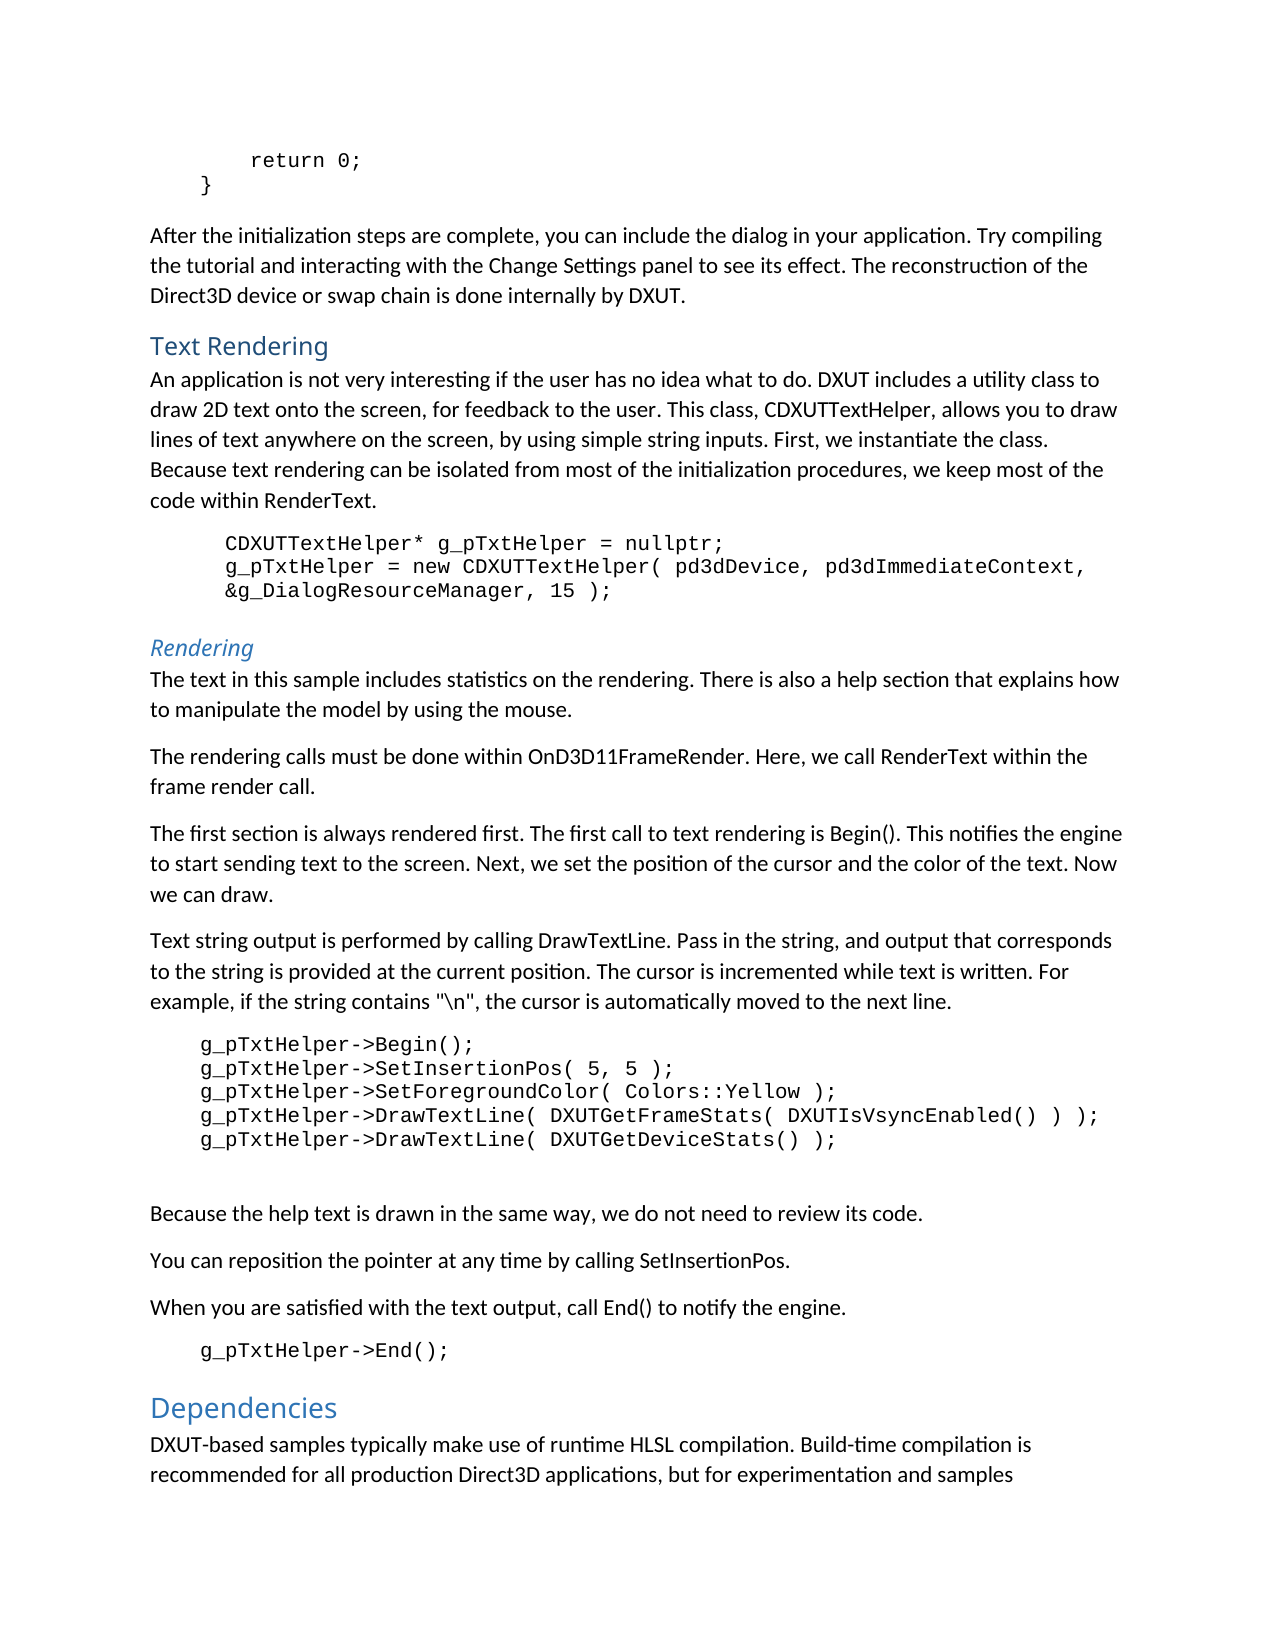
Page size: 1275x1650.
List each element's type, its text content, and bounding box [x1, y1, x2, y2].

text The text in this sample includes statistics on the rendering. There is also a help section that explains how to manipulate the model by using the mouse. [150, 665, 1125, 723]
text Because the help text is drawn in the same way, we do not need to review its code. [150, 1199, 1125, 1227]
text g_pTxtHelper->Begin(); g_pTxtHelper->SetInsertionPos( 5, 5 ); g_pTxtHelper->SetForegroundColor( Colors::Yellow ); g_pTxtHelper->DrawTextLine( DXUTGetFrameStats( DXUTIsVsyncEnabled() ) ); g_pTxtHelper->DrawTextLine( DXUTGetDeviceStats() ); [150, 1034, 1125, 1152]
text The rendering calls must be done within OnD3D11FrameRender. Here, we call RenderText within the frame render call. [150, 742, 1125, 801]
text The first section is always rendered first. The first call to text rendering is Begin(). This notifies the engine to start sending text to the screen. Next, we set the position of the cursor and the color of the text. Now we can draw. [150, 819, 1125, 908]
text When you are satisfied with the text output, call End() to notify the engine. [150, 1293, 1125, 1321]
text Text string output is performed by calling DrawTextLine. Pass in the string, and output that corresponds to the string is provided at the current position. The cursor is incremented while text is written. For example, if the string contains "\n", the cursor is automatically moved to the next line. [150, 927, 1125, 1015]
text g_pTxtHelper->End(); [150, 1340, 1125, 1363]
text g_pTxtHelper = new CDXUTTextHelper( pd3dDevice, pd3dImmediateContext, &g_DialogResourceManager, 15 ); [225, 556, 1125, 604]
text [150, 150, 1125, 197]
subtitle Dependencies [150, 1388, 1125, 1427]
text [150, 1430, 1125, 1488]
text After the initialization steps are complete, you can include the dialog in your application. Try compiling the tutorial and interacting with the Change Settings panel to see its effect. The reconstruction of the Direct3D device or swap chain is done internally by DXUT. [150, 221, 1125, 309]
subtitle Rendering [150, 631, 1125, 663]
text You can reposition the pointer at any time by calling SetInsertionPos. [150, 1246, 1125, 1274]
text An application is not very interesting if the user has no idea what to do. DXUT includes a utility class to draw 2D text onto the screen, for feedback to the user. This class, CDXUTTextHelper, allows you to draw lines of text anywhere on the screen, by using simple string inputs. First, we instantiate the class. Because text rendering can be isolated from most of the initialization procedures, we keep most of the code within RenderText. [150, 365, 1125, 514]
subtitle Text Rendering [150, 328, 1125, 362]
text CDXUTTextHelper* g_pTxtHelper = nullptr; [225, 533, 1125, 556]
